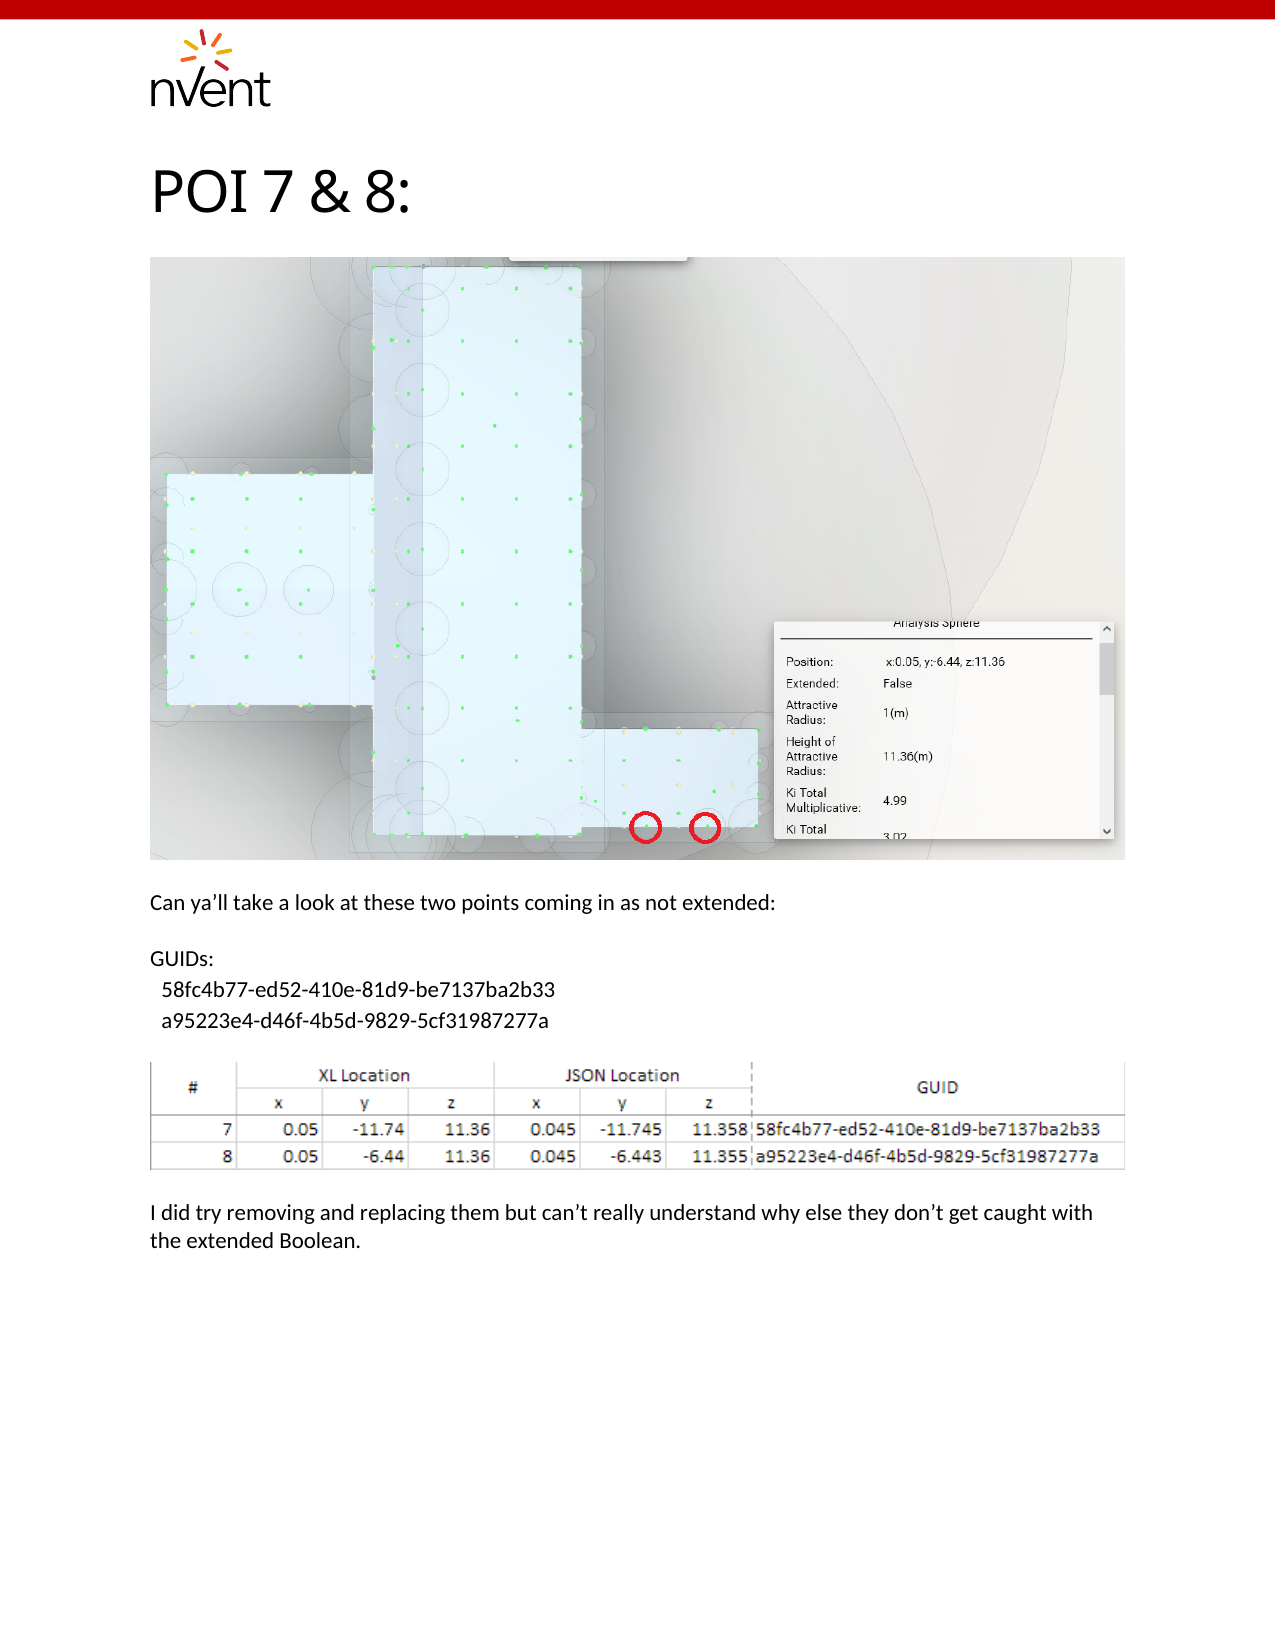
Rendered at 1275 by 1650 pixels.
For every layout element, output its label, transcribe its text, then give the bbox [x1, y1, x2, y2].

table_header 58fc4b77-ed52-410e-81d9-be7137ba2b33 [150, 972, 589, 1003]
text I did try removing and replacing them but can’t really understand why else they don’t get caught with the extended Boolean. [150, 1198, 1125, 1254]
text GUIDs: [150, 944, 1125, 972]
picture [150, 1062, 1125, 1170]
title POI 7 & 8: [150, 150, 1125, 229]
text Can ya’ll take a look at these two points coming in as not extended: [150, 888, 1125, 916]
picture [151, 29, 271, 107]
picture [150, 257, 1125, 860]
table_cell a95223e4-d46f-4b5d-9829-5cf31987277a [150, 1003, 589, 1034]
